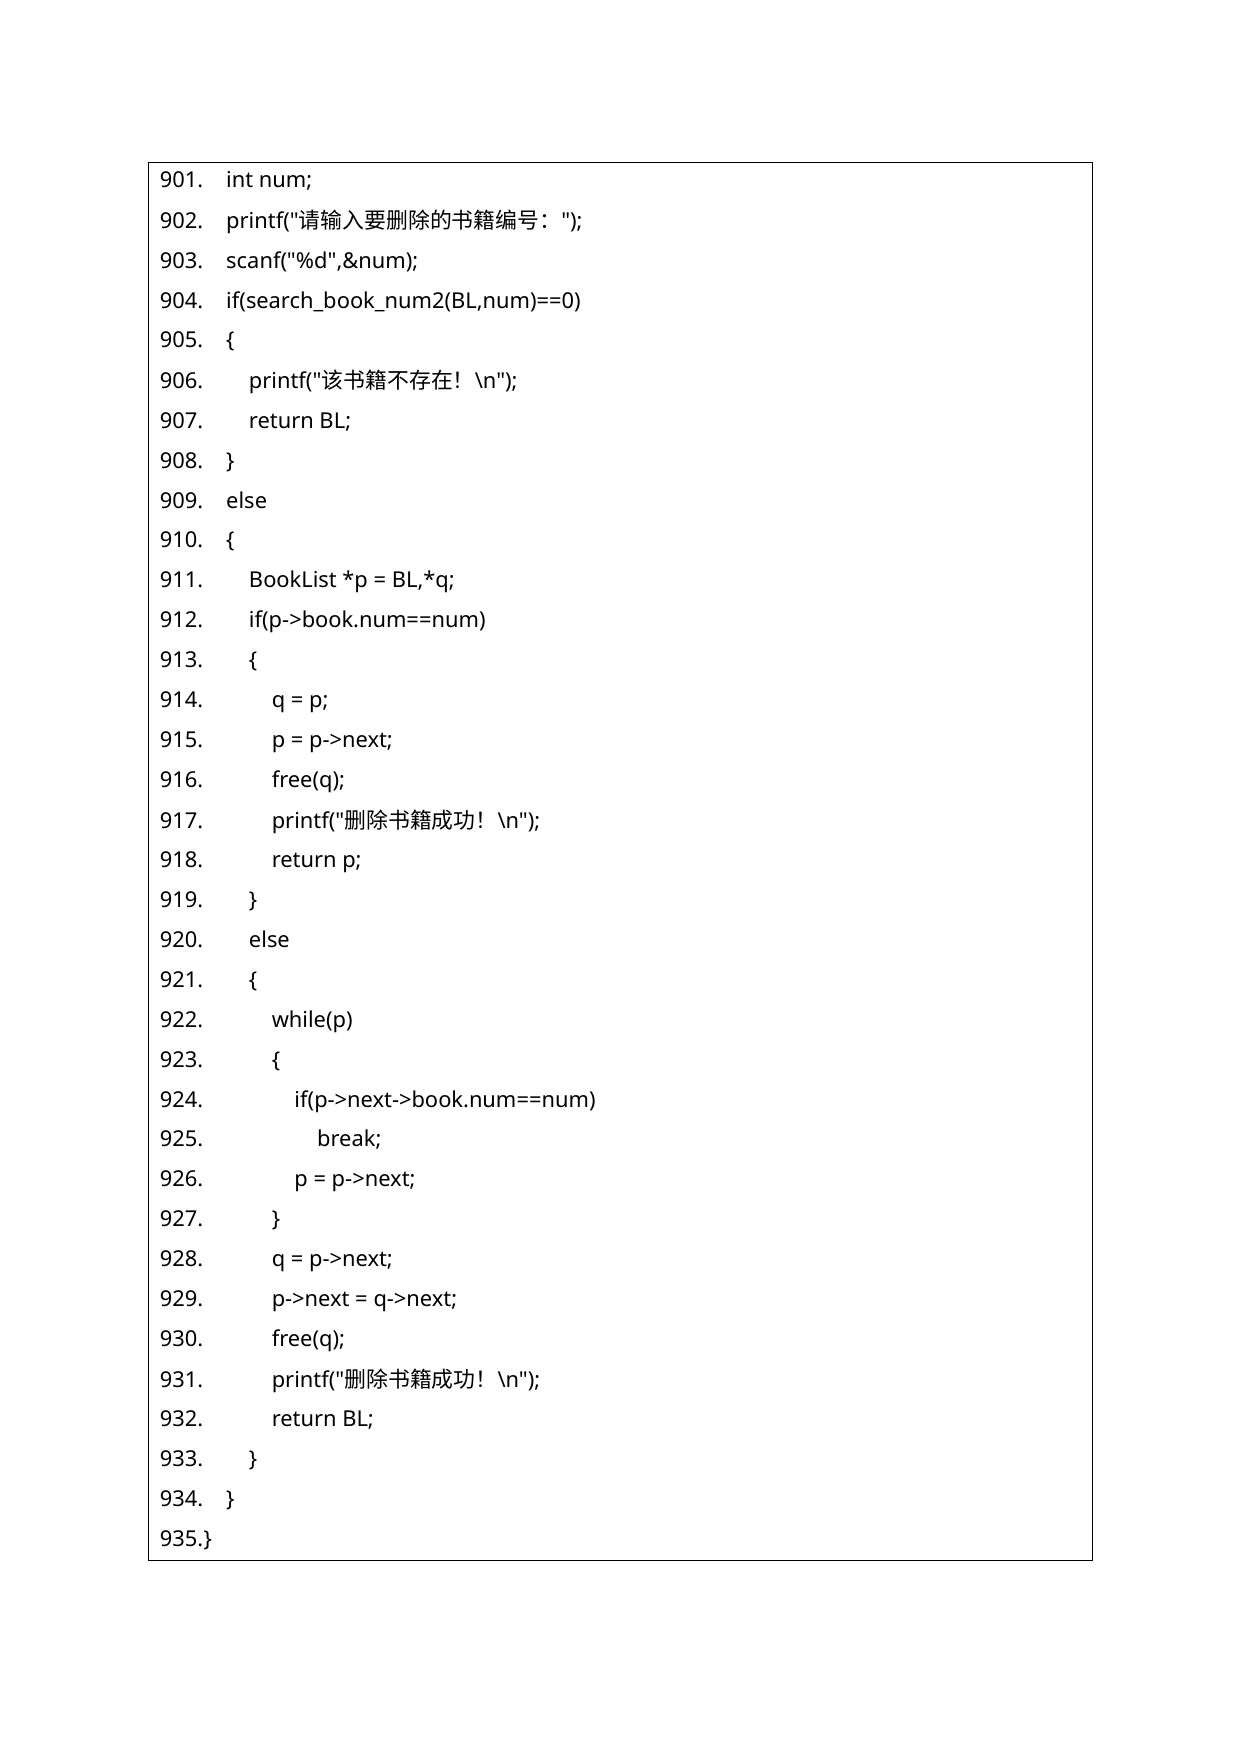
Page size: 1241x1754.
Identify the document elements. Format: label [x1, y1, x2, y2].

table_header [149, 163, 1092, 1560]
